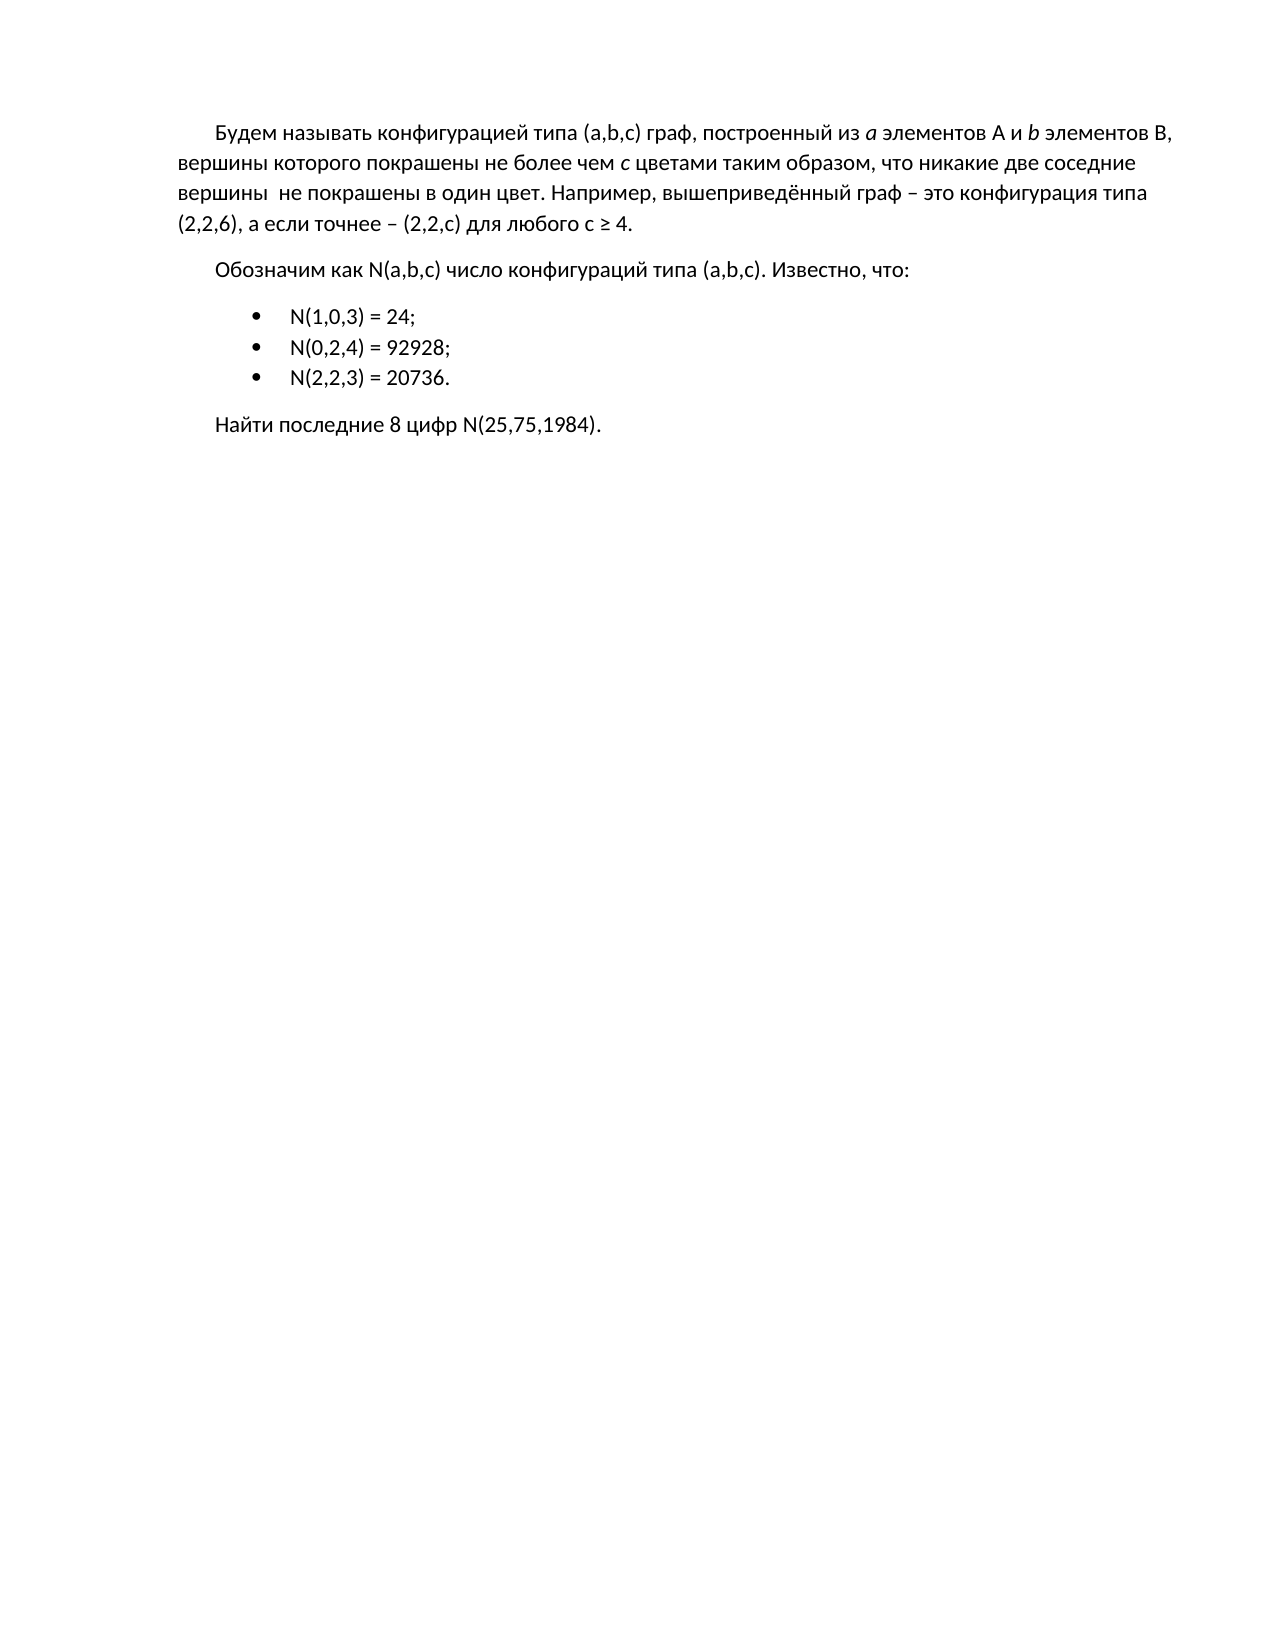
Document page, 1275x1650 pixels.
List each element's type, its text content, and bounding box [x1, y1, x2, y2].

list N(2,2,3) = 20736. [252, 363, 1186, 391]
text Будем называть конфигурацией типа (a,b,c) граф, построенный из a элементов A и b элементов B, вершины которого покрашены не более чем c цветами таким образом, что никакие две соседние вершины не покрашены в один цвет. Например, вышеприведённый граф – это конфигурация типа (2,2,6), а если точнее – (2,2,с) для любого с ≥ 4. [177, 118, 1186, 237]
list N(1,0,3) = 24; [252, 302, 1186, 331]
text Обозначим как N(a,b,c) число конфигураций типа (a,b,c). Известно, что: [177, 256, 1186, 284]
list N(0,2,4) = 92928; [252, 333, 1186, 361]
text Найти последние 8 цифр N(25,75,1984). [177, 410, 1186, 438]
